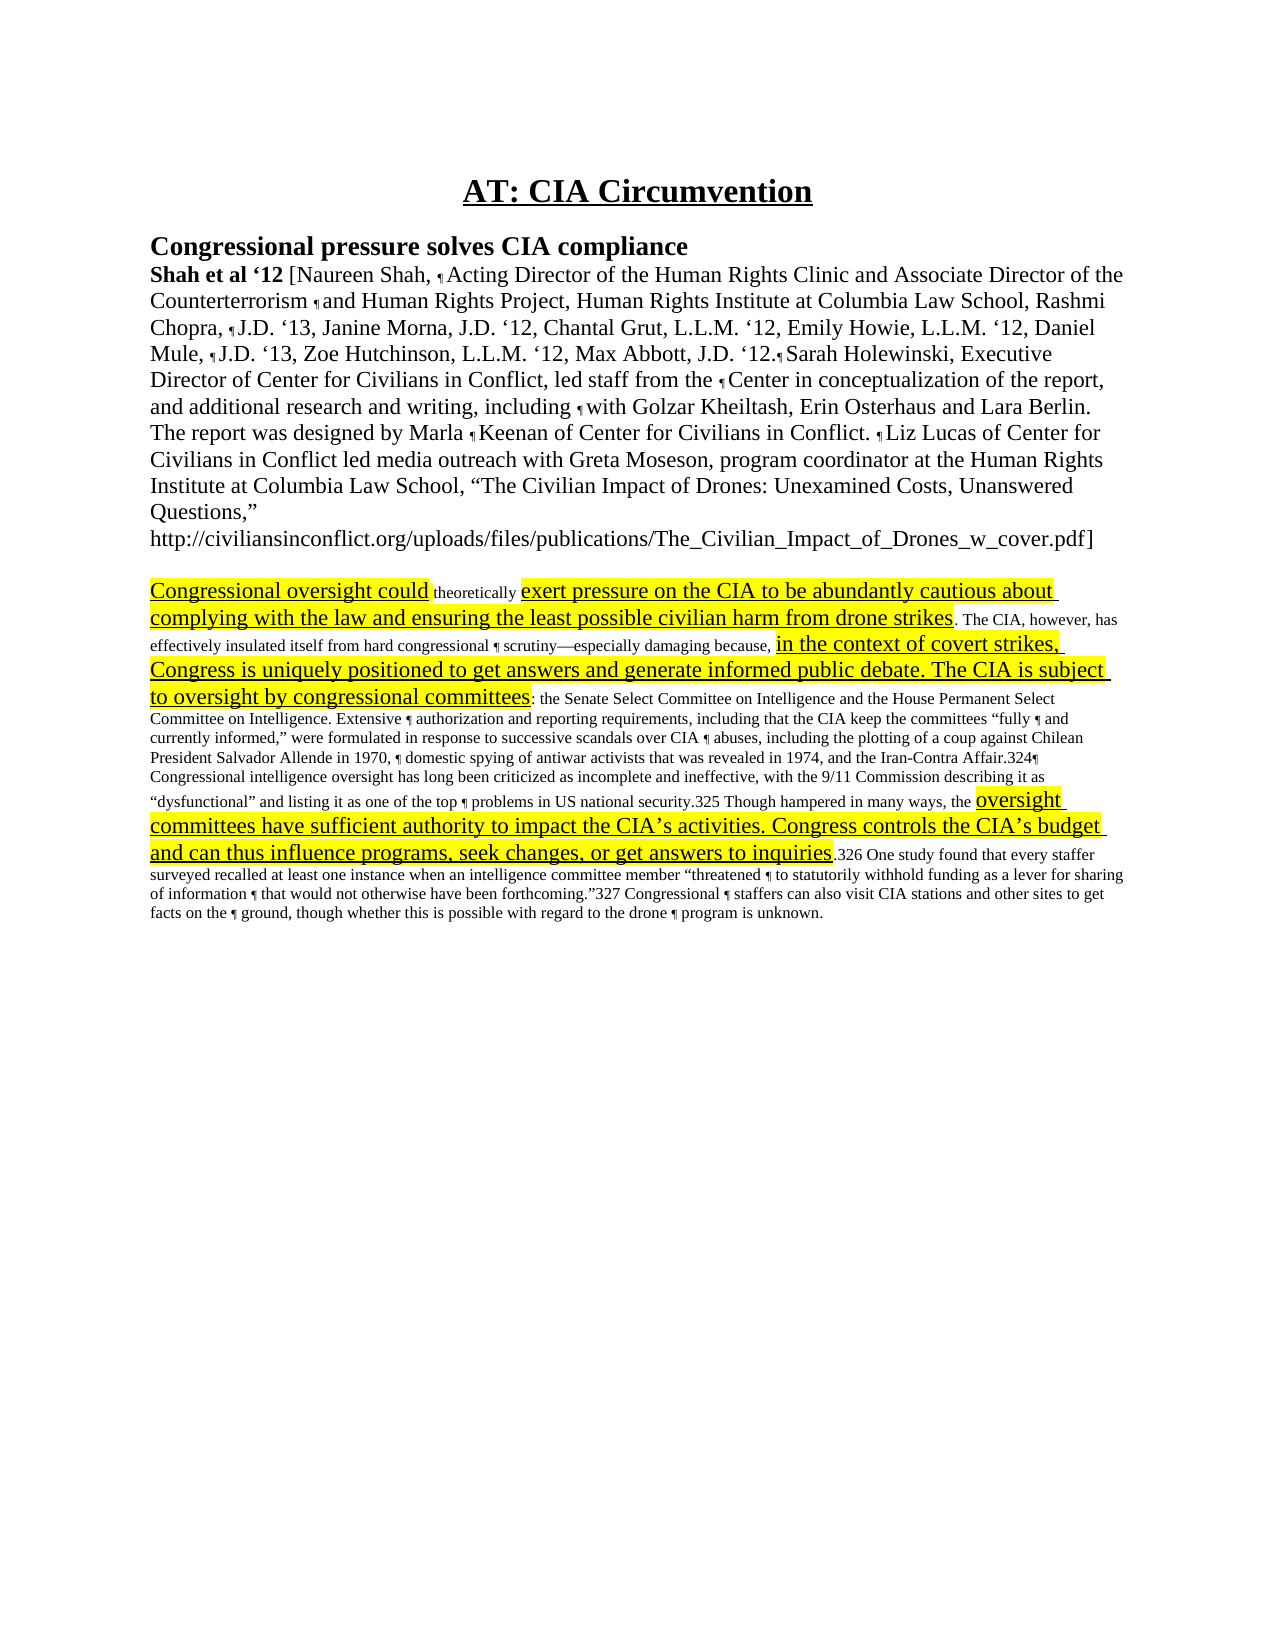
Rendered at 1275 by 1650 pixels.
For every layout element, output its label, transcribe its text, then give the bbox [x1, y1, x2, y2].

subtitle AT: CIA Circumvention [150, 171, 1125, 209]
text Congressional oversight could theoretically exert pressure on the CIA to be abundantly cautious about complying with the law and ensuring the least possible civilian harm from drone strikes. The CIA, however, has effectively insulated itself from hard congressional ¶ scrutiny—especially damaging because, in the context of covert strikes, Congress is uniquely positioned to get answers and generate informed public debate. The CIA is subject to oversight by congressional committees: the Senate Select Committee on Intelligence and the House Permanent Select Committee on Intelligence. Extensive ¶ authorization and reporting requirements, including that the CIA keep the committees “fully ¶ and currently informed,” were formulated in response to successive scandals over CIA ¶ abuses, including the plotting of a coup against Chilean President Salvador Allende in 1970, ¶ domestic spying of antiwar activists that was revealed in 1974, and the Iran-Contra Affair.324¶ Congressional intelligence oversight has long been criticized as incomplete and ineffective, with the 9/11 Commission describing it as “dysfunctional” and listing it as one of the top ¶ problems in US national security.325 Though hampered in many ways, the oversight committees have sufficient authority to impact the CIA’s activities. Congress controls the CIA’s budget and can thus influence programs, seek changes, or get answers to inquiries.326 One study found that every staffer surveyed recalled at least one instance when an intelligence committee member “threatened ¶ to statutorily withhold funding as a lever for sharing of information ¶ that would not otherwise have been forthcoming.”327 Congressional ¶ staffers can also visit CIA stations and other sites to get facts on the ¶ ground, though whether this is possible with regard to the drone ¶ program is unknown. [150, 577, 1125, 922]
text Shah et al ‘12 [Naureen Shah, ¶ Acting Director of the Human Rights Clinic and Associate Director of the Counterterrorism ¶ and Human Rights Project, Human Rights Institute at Columbia Law School, Rashmi Chopra, ¶ J.D. ‘13, Janine Morna, J.D. ‘12, Chantal Grut, L.L.M. ‘12, Emily Howie, L.L.M. ‘12, Daniel Mule, ¶ J.D. ‘13, Zoe Hutchinson, L.L.M. ‘12, Max Abbott, J.D. ‘12.¶ Sarah Holewinski, Executive Director of Center for Civilians in Conflict, led staff from the ¶ Center in conceptualization of the report, and additional research and writing, including ¶ with Golzar Kheiltash, Erin Osterhaus and Lara Berlin. The report was designed by Marla ¶ Keenan of Center for Civilians in Conflict. ¶ Liz Lucas of Center for Civilians in Conflict led media outreach with Greta Moseson, program coordinator at the Human Rights Institute at Columbia Law School, “The Civilian Impact of Drones: Unexamined Costs, Unanswered Questions,” http://civiliansinconflict.org/uploads/files/publications/The_Civilian_Impact_of_Drones_w_cover.pdf] [150, 261, 1125, 551]
subtitle Congressional pressure solves CIA compliance [150, 230, 1125, 261]
